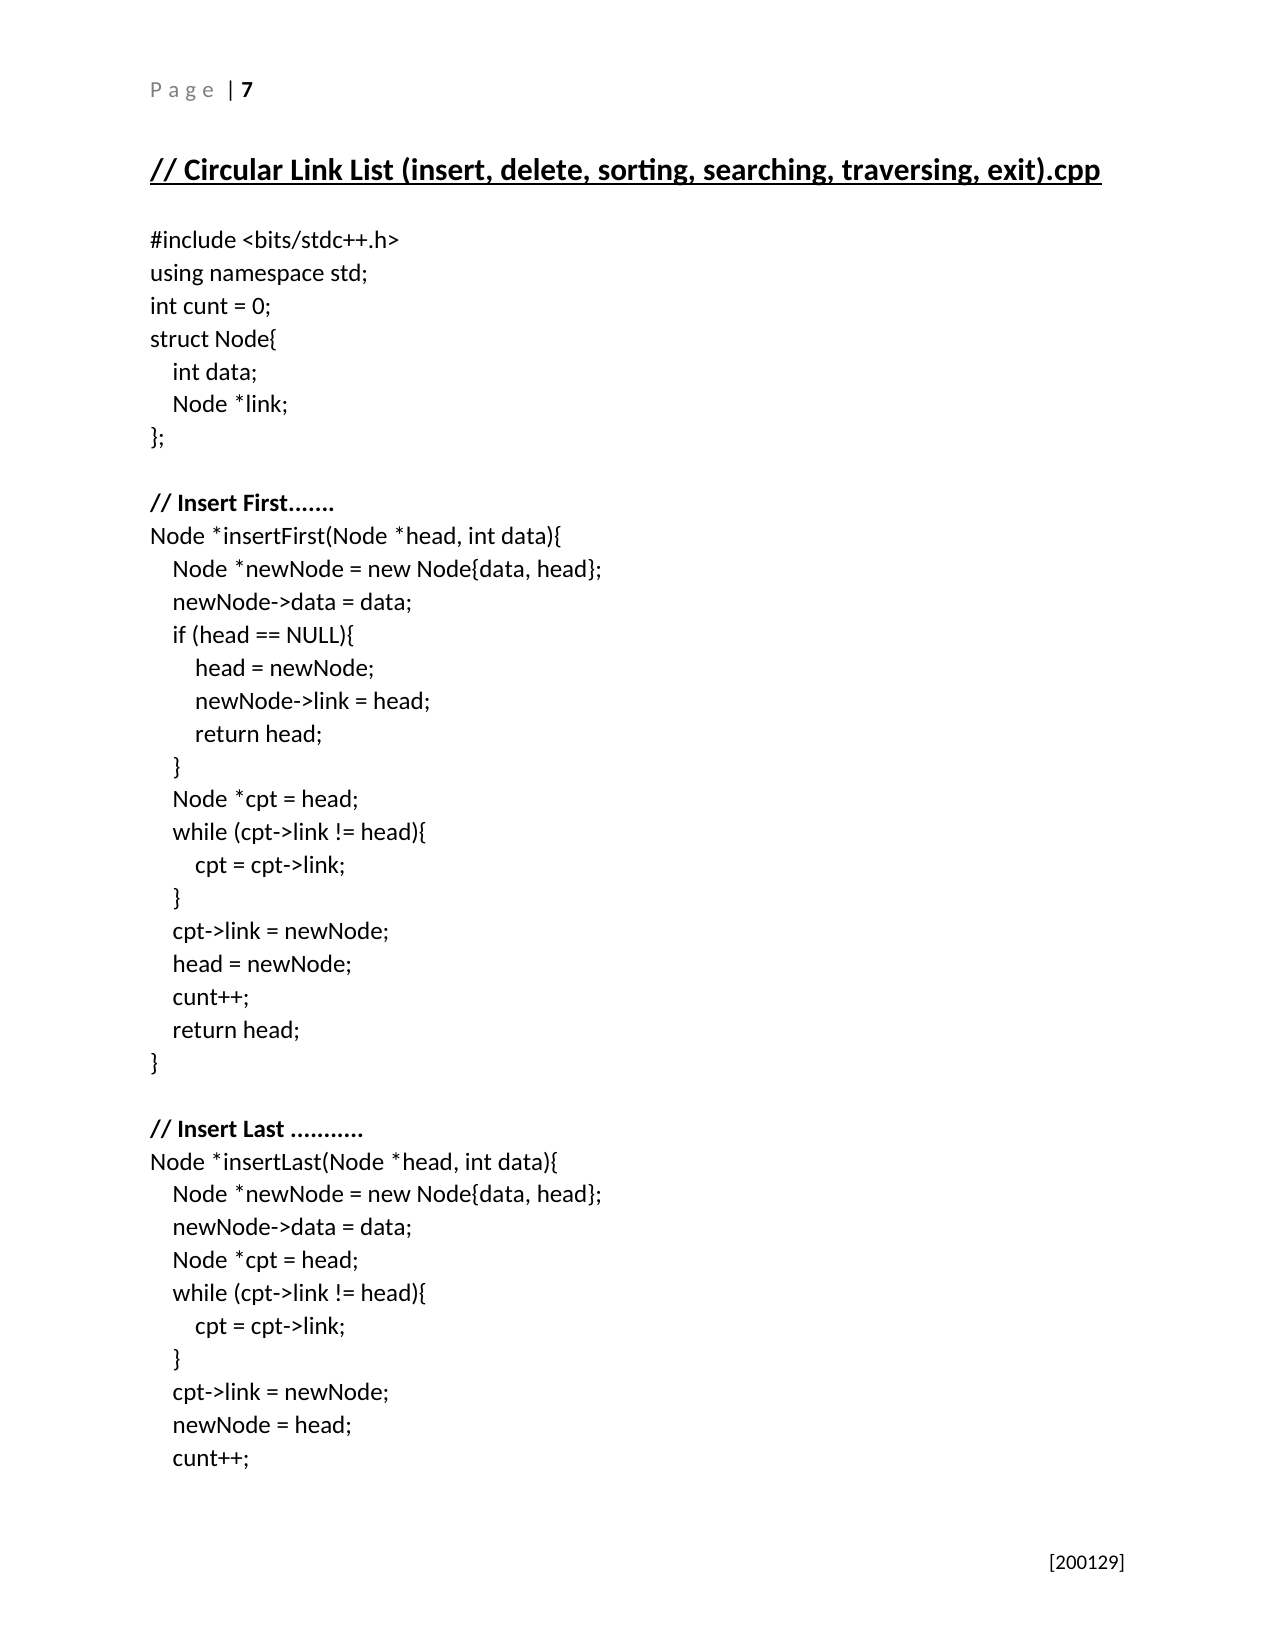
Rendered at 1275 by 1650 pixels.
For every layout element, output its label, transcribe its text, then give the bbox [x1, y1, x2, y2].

text cunt++; [150, 1442, 1125, 1472]
text cpt->link = newNode; [150, 1376, 1125, 1407]
text int data; [150, 356, 1125, 386]
text while (cpt->link != head){ [150, 817, 1125, 847]
text Node *link; [150, 389, 1125, 419]
text } [150, 882, 1125, 913]
text cunt++; [150, 981, 1125, 1012]
text using namespace std; [150, 257, 1125, 287]
text head = newNode; [150, 948, 1125, 979]
text } [150, 1343, 1125, 1374]
text newNode = head; [150, 1409, 1125, 1439]
text struct Node{ [150, 323, 1125, 353]
text int cunt = 0; [150, 290, 1125, 320]
text #include <bits/stdc++.h> [150, 224, 1125, 254]
text Node *newNode = new Node{data, head}; [150, 1179, 1125, 1209]
text while (cpt->link != head){ [150, 1277, 1125, 1308]
text cpt = cpt->link; [150, 849, 1125, 880]
text Node *newNode = new Node{data, head}; [150, 553, 1125, 584]
text Node *insertLast(Node *head, int data){ [150, 1146, 1125, 1176]
text if (head == NULL){ [150, 619, 1125, 649]
text newNode->data = data; [150, 1212, 1125, 1242]
text head = newNode; [150, 652, 1125, 682]
text Node *insertFirst(Node *head, int data){ [150, 520, 1125, 551]
text newNode->link = head; [150, 685, 1125, 715]
text Node *cpt = head; [150, 1244, 1125, 1275]
text cpt->link = newNode; [150, 915, 1125, 946]
text } [150, 1047, 1125, 1077]
text newNode->data = data; [150, 586, 1125, 617]
text return head; [150, 718, 1125, 748]
text return head; [150, 1014, 1125, 1044]
text // Insert Last ........... [150, 1113, 1125, 1143]
text cpt = cpt->link; [150, 1310, 1125, 1341]
text }; [150, 422, 1125, 452]
text // Insert First....... [150, 487, 1125, 518]
text } [150, 751, 1125, 781]
text // Circular Link List (insert, delete, sorting, searching, traversing, exit).cpp [150, 150, 1125, 188]
text Node *cpt = head; [150, 784, 1125, 814]
